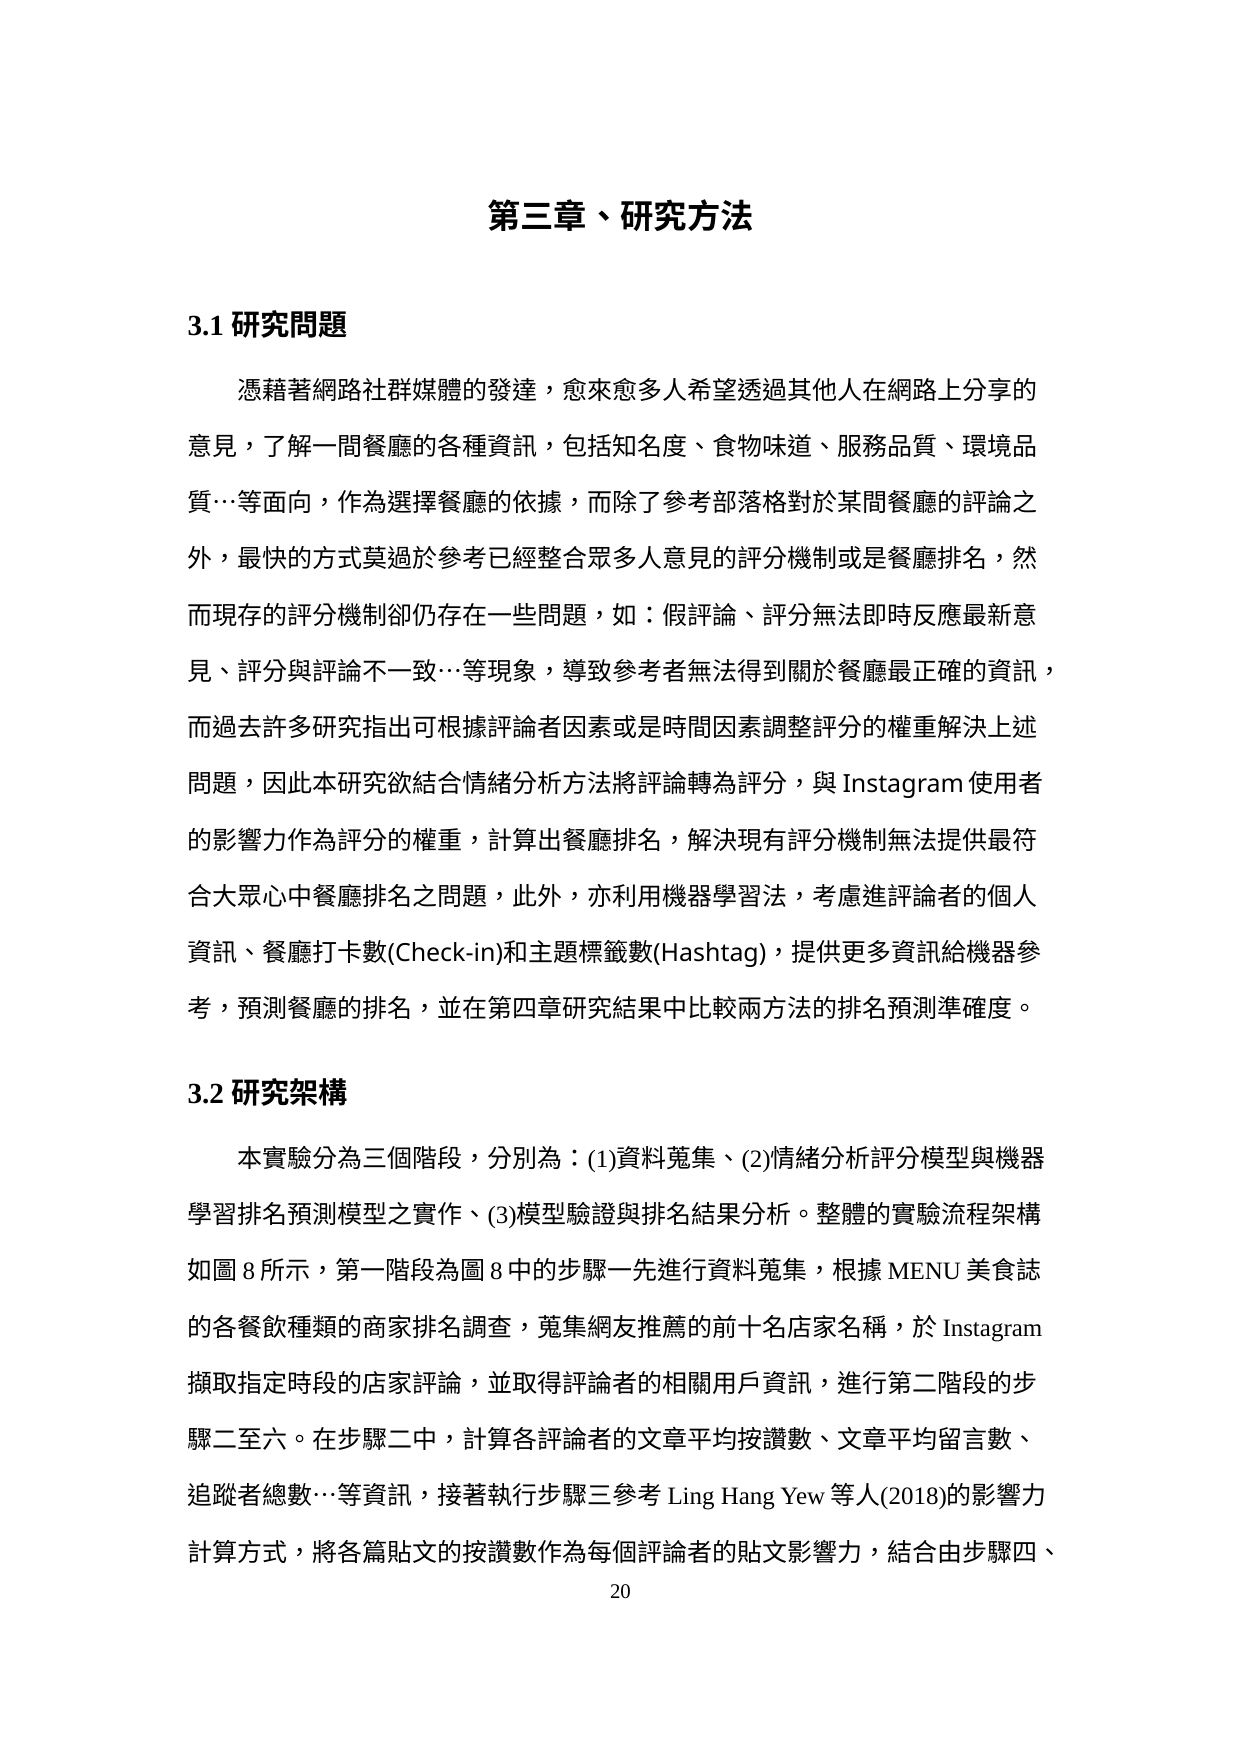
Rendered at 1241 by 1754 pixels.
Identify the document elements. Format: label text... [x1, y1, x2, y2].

text 憑藉著網路社群媒體的發達，愈來愈多人希望透過其他人在網路上分享的意見，了解一間餐廳的各種資訊，包括知名度、食物味道、服務品質、環境品質…等面向，作為選擇餐廳的依據，而除了參考部落格對於某間餐廳的評論之外，最快的方式莫過於參考已經整合眾多人意見的評分機制或是餐廳排名，然而現存的評分機制卻仍存在一些問題，如：假評論、評分無法即時反應最新意見、評分與評論不一致…等現象，導致參考者無法得到關於餐廳最正確的資訊，而過去許多研究指出可根據評論者因素或是時間因素調整評分的權重解決上述問題，因此本研究欲結合情緒分析方法將評論轉為評分，與Instagram使用者的影響力作為評分的權重，計算出餐廳排名，解決現有評分機制無法提供最符合大眾心中餐廳排名之問題，此外，亦利用機器學習法，考慮進評論者的個人資訊、餐廳打卡數(Check-in)和主題標籤數(Hashtag)，提供更多資訊給機器參考，預測餐廳的排名，並在第四章研究結果中比較兩方法的排名預測準確度。 [187, 369, 1053, 1026]
text 3.1 研究問題 [187, 285, 1053, 360]
title 第三章、研究方法 [187, 177, 1053, 252]
text 3.2 研究架構 [187, 1053, 1053, 1128]
